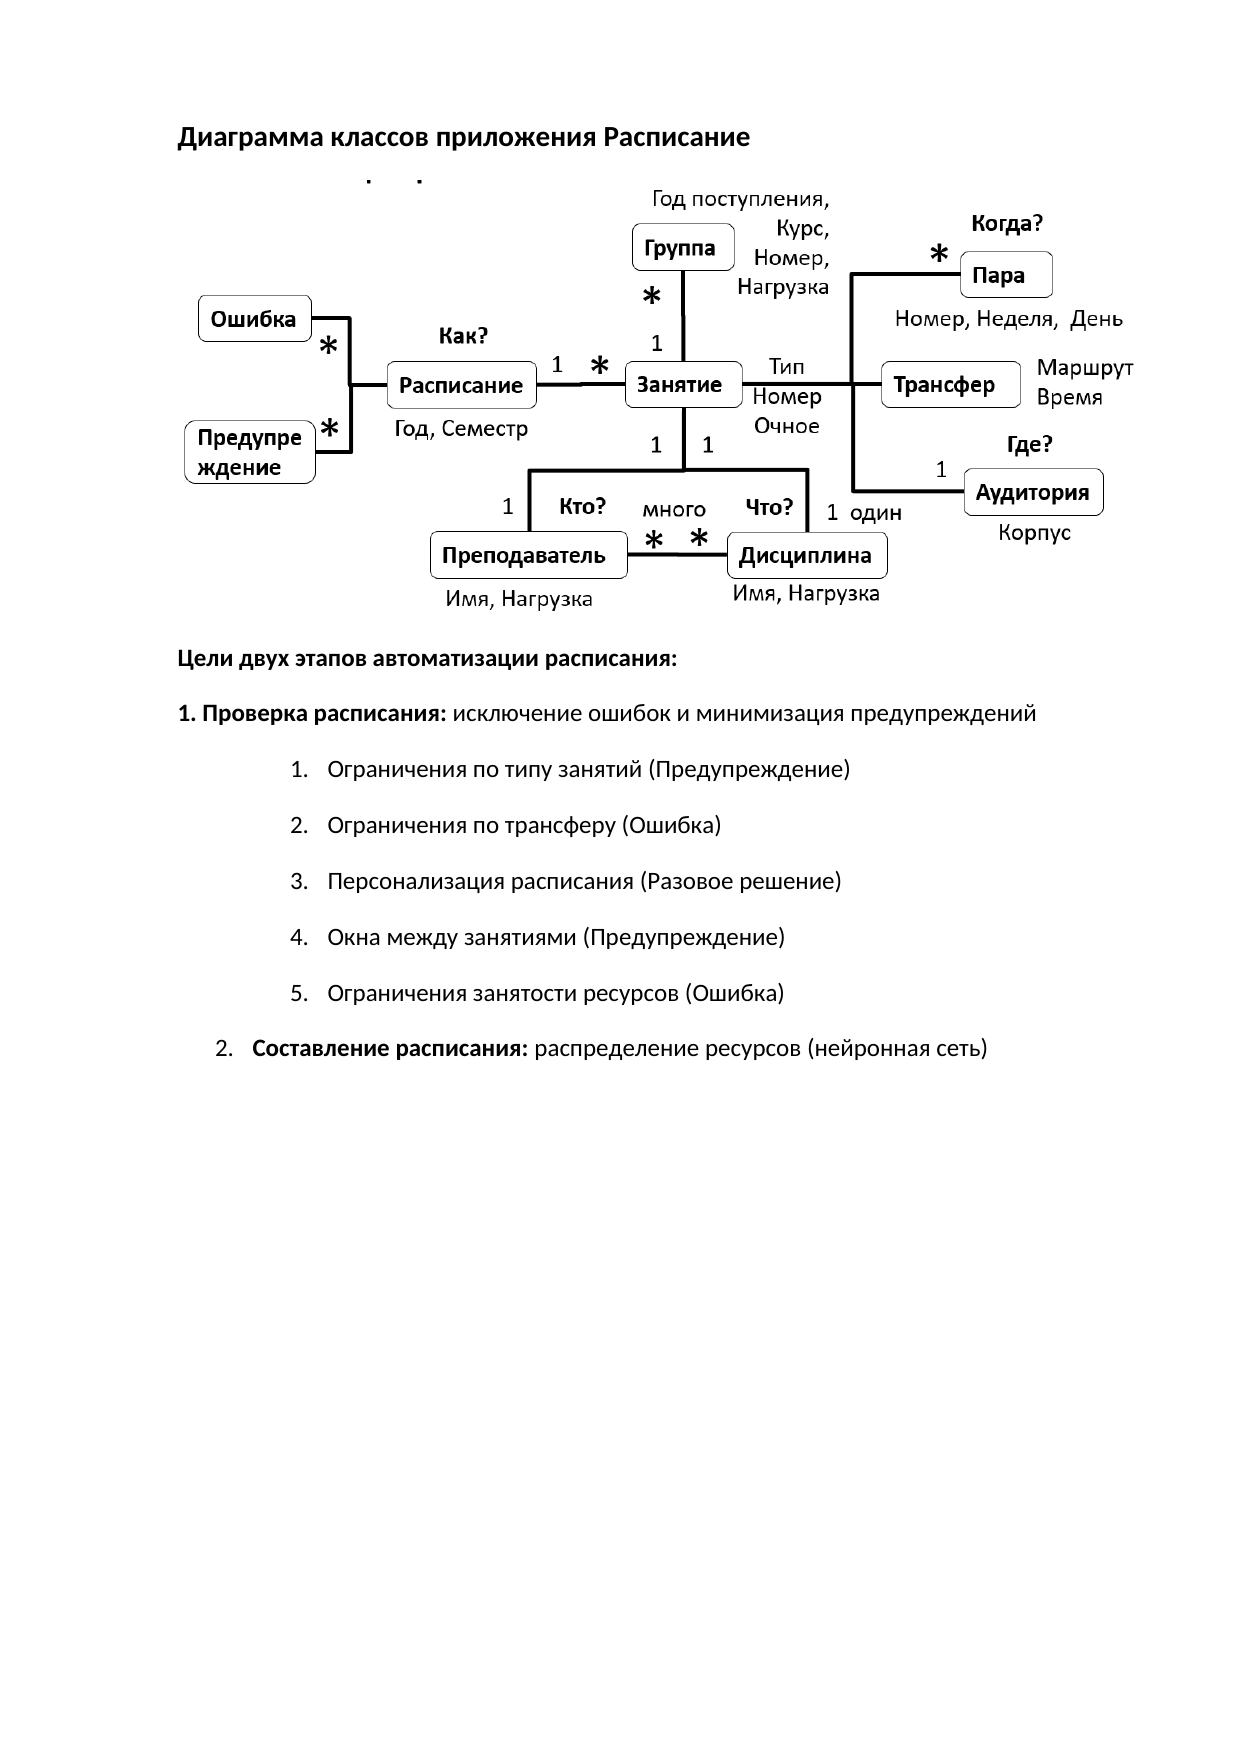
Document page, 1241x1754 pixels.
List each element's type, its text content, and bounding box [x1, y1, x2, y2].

list Окна между занятиями (Предупреждение) [290, 921, 1152, 951]
list Ограничения по трансферу (Ошибка) [290, 809, 1152, 840]
text Диаграмма классов приложения Расписание [177, 118, 1152, 154]
list Составление расписания: распределение ресурсов (нейронная сеть) [215, 1033, 1152, 1063]
list Персонализация расписания (Разовое решение) [290, 865, 1152, 896]
list Ограничения занятости ресурсов (Ошибка) [290, 977, 1152, 1007]
picture [177, 180, 1152, 617]
text Цели двух этапов автоматизации расписания: [177, 642, 1152, 672]
text 1. Проверка расписания: исключение ошибок и минимизация предупреждений [177, 698, 1152, 728]
list Ограничения по типу занятий (Предупреждение) [290, 753, 1152, 784]
